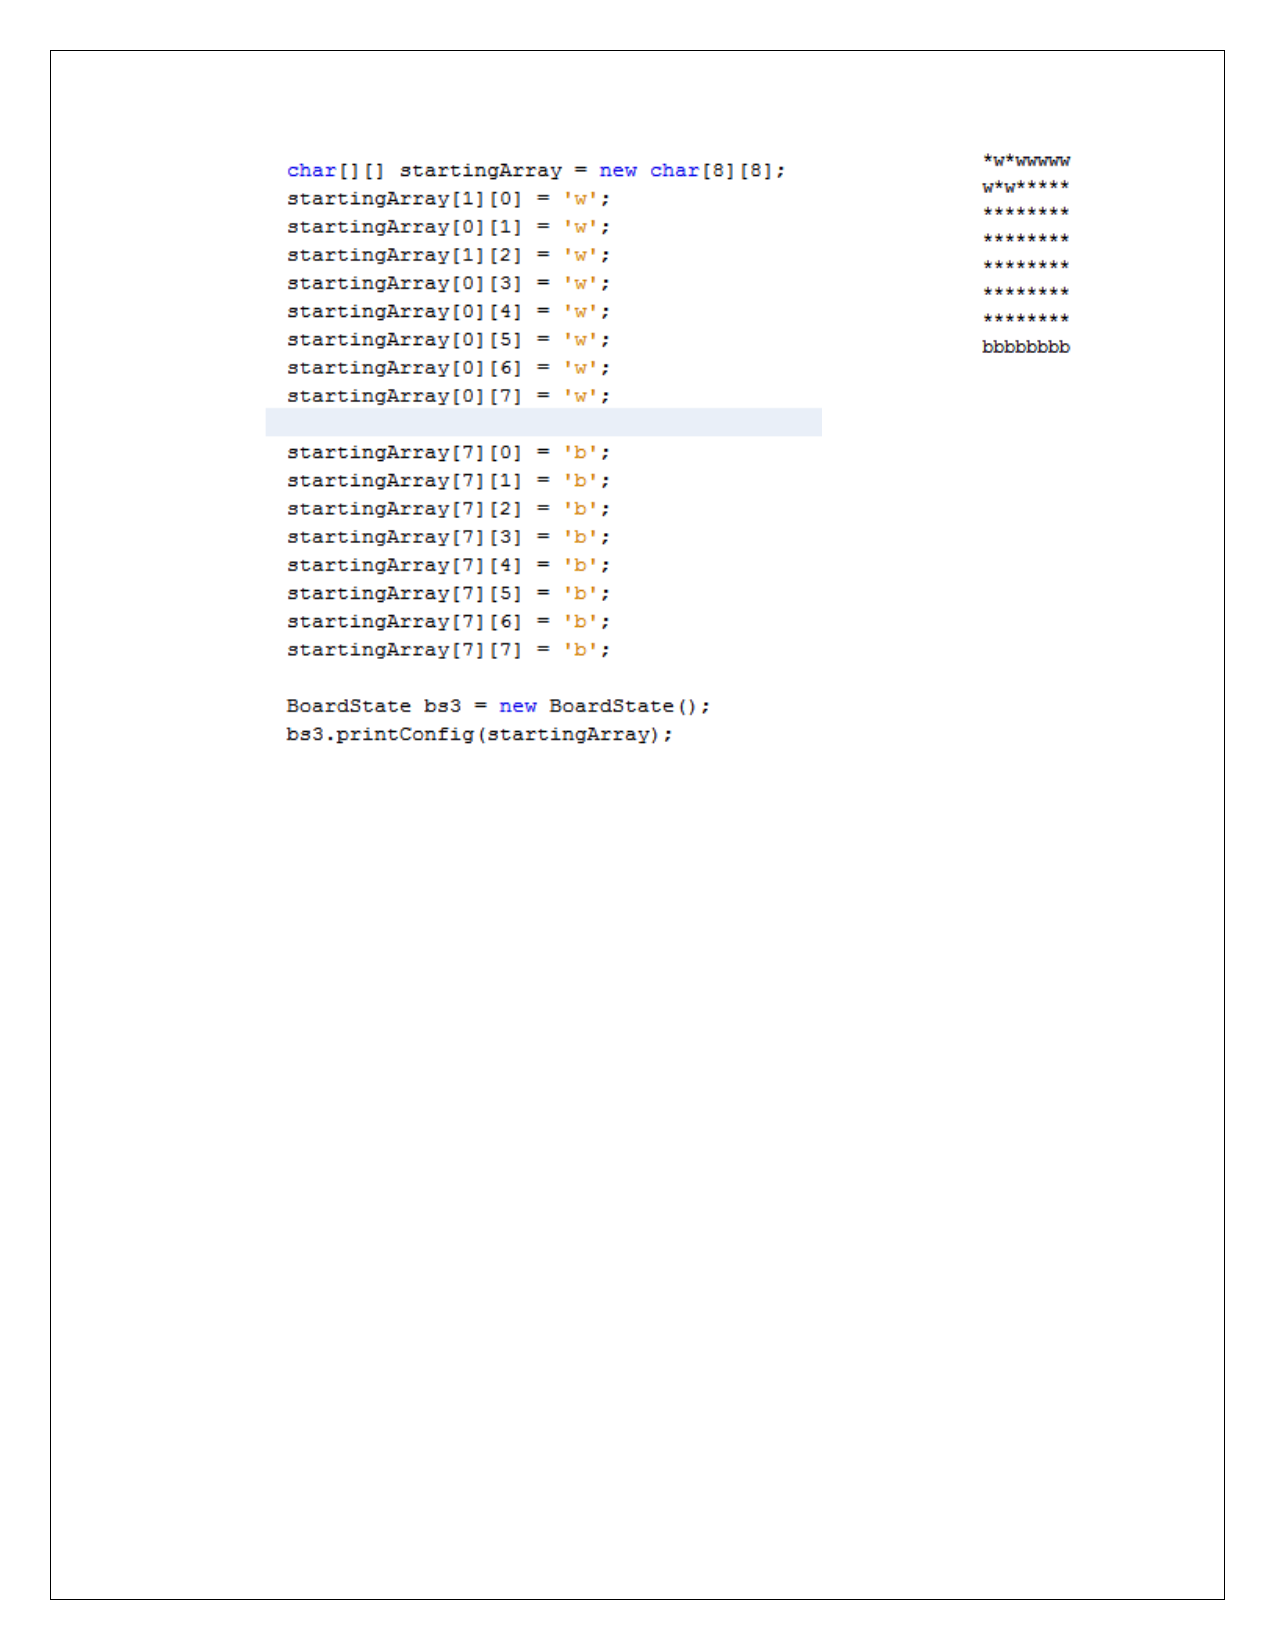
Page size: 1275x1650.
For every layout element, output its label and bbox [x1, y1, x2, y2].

picture [265, 153, 822, 767]
picture [975, 150, 1083, 364]
